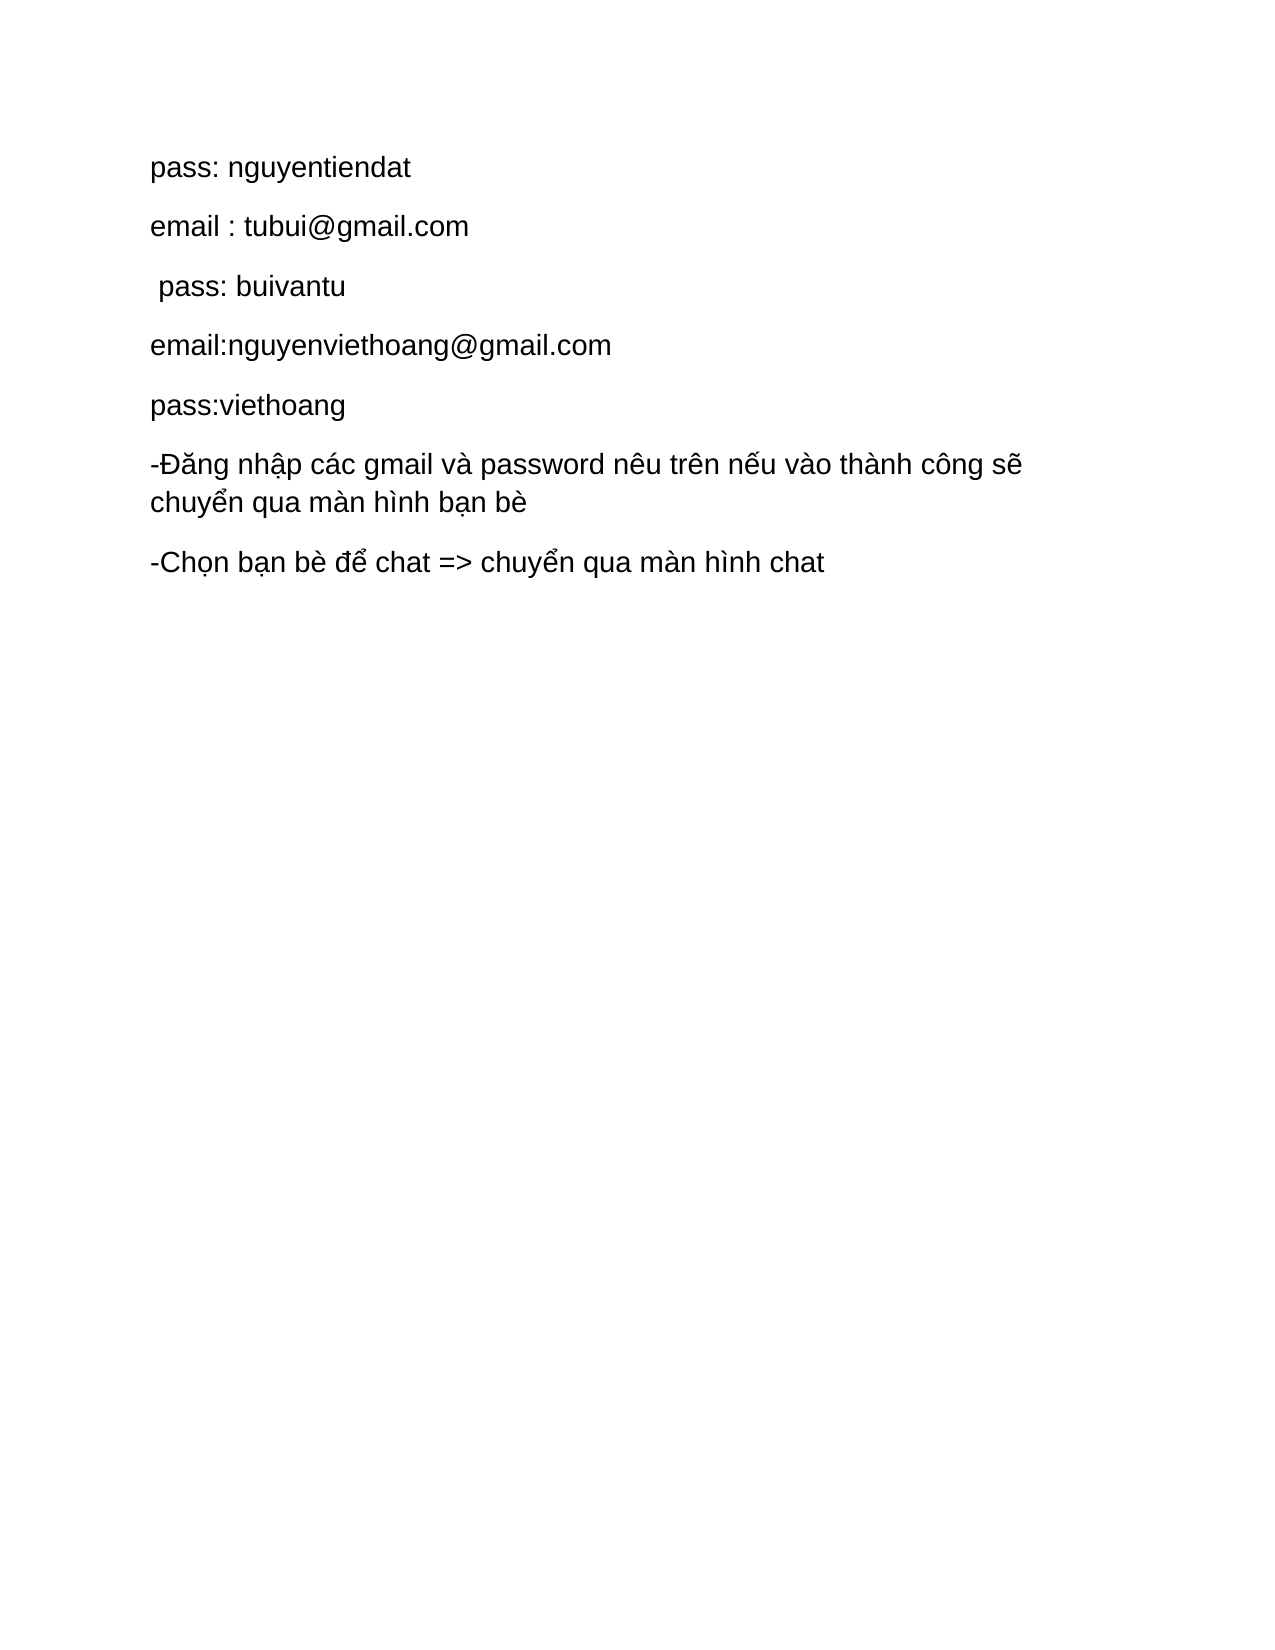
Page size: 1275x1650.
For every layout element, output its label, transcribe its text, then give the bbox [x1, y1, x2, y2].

text pass: buivantu [150, 269, 1125, 302]
text email:nguyenviethoang@gmail.com [150, 328, 1125, 362]
text -Chọn bạn bè để chat => chuyển qua màn hình chat [150, 545, 1125, 578]
text email : tubui@gmail.com [150, 209, 1125, 243]
text pass: nguyentiendat [150, 150, 1125, 183]
text -Đăng nhập các gmail và password nêu trên nếu vào thành công sẽ chuyển qua màn hình bạn bè [150, 447, 1125, 519]
text pass:viethoang [150, 387, 1125, 421]
